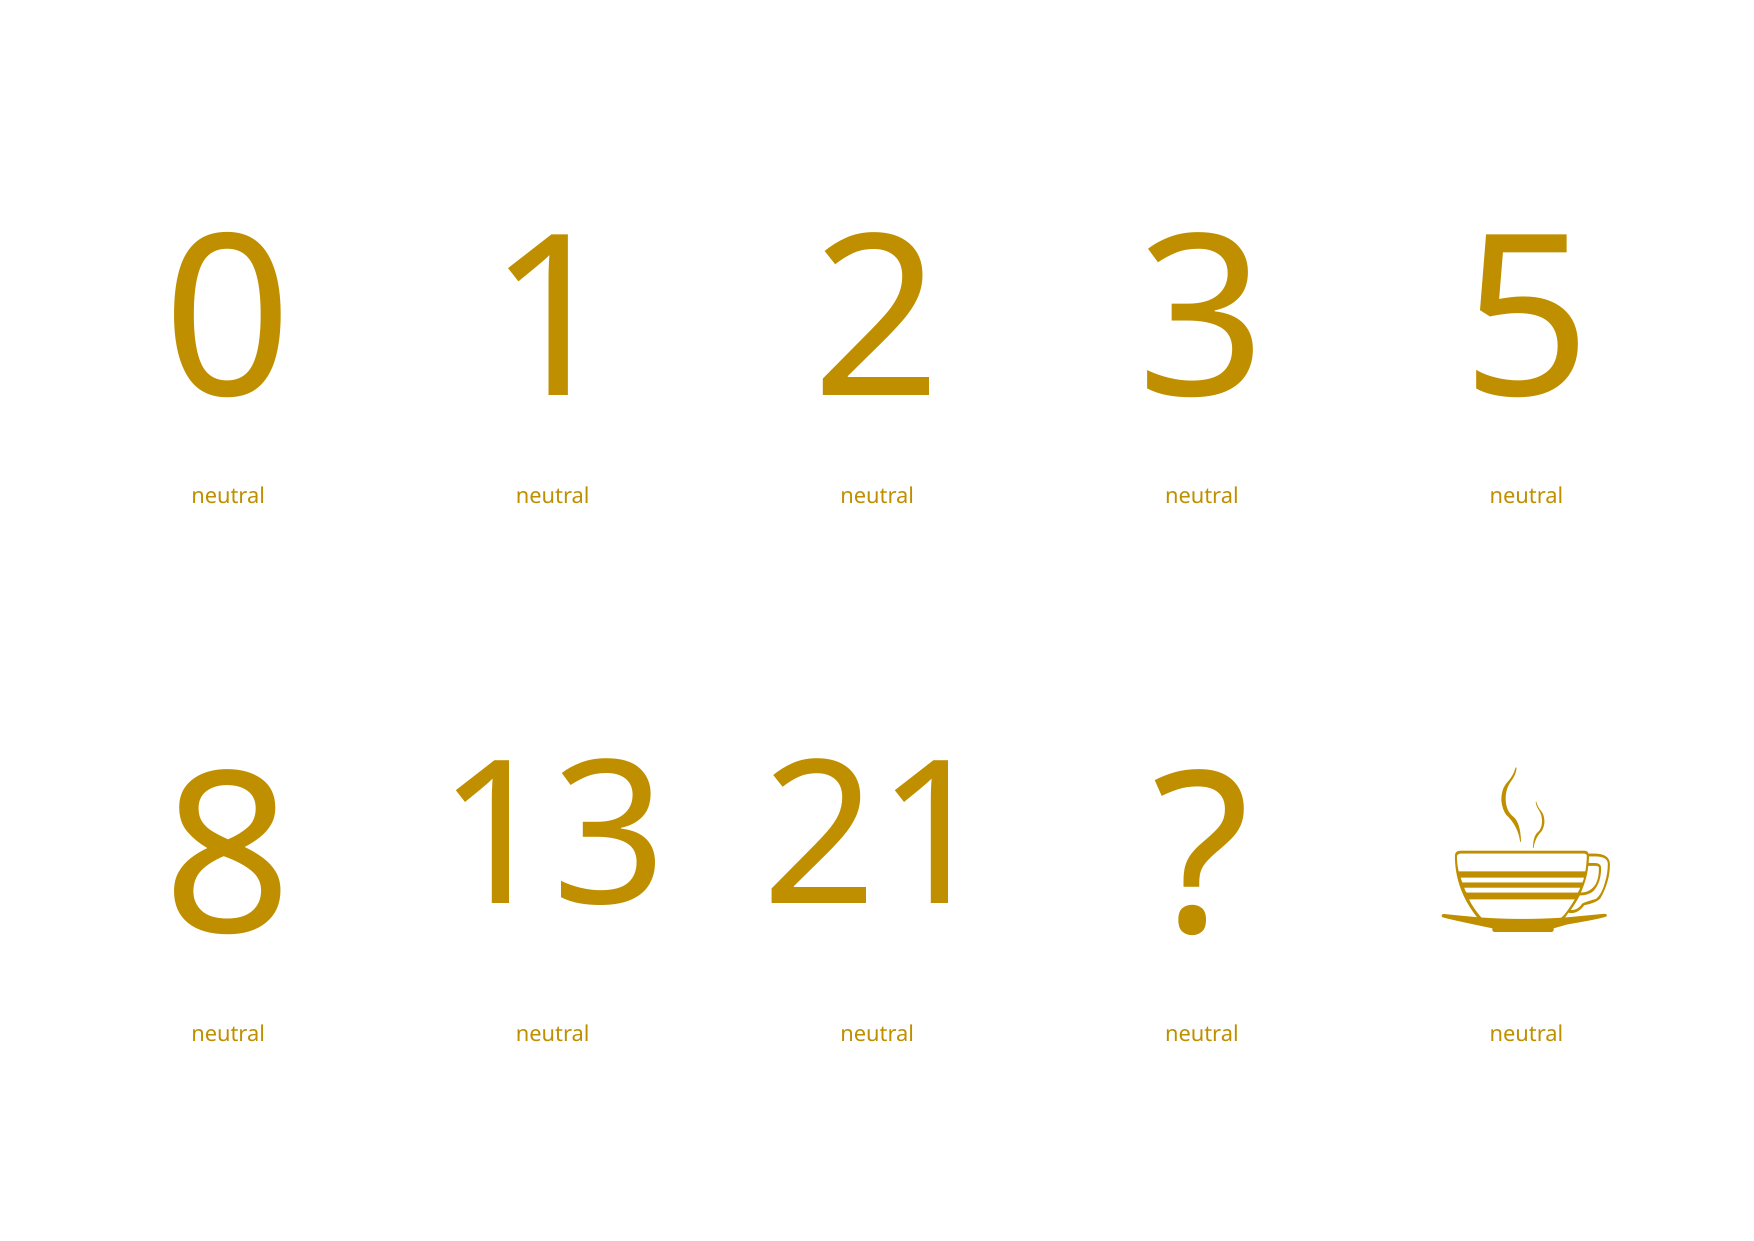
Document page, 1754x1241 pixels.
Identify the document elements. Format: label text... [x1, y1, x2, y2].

table_header 2 neutral [715, 76, 1039, 614]
table_cell 21 neutral [715, 614, 1039, 1151]
table_cell 8 neutral [66, 614, 390, 1151]
table_cell 13 neutral [390, 614, 715, 1151]
table_header 3 neutral [1039, 76, 1364, 614]
table_header 5 neutral [1364, 76, 1688, 614]
table_header 1 neutral [390, 76, 715, 614]
table_cell ☕ neutral [1364, 614, 1688, 1151]
table_cell ? neutral [1039, 614, 1364, 1151]
table_header 0 neutral [66, 76, 390, 614]
